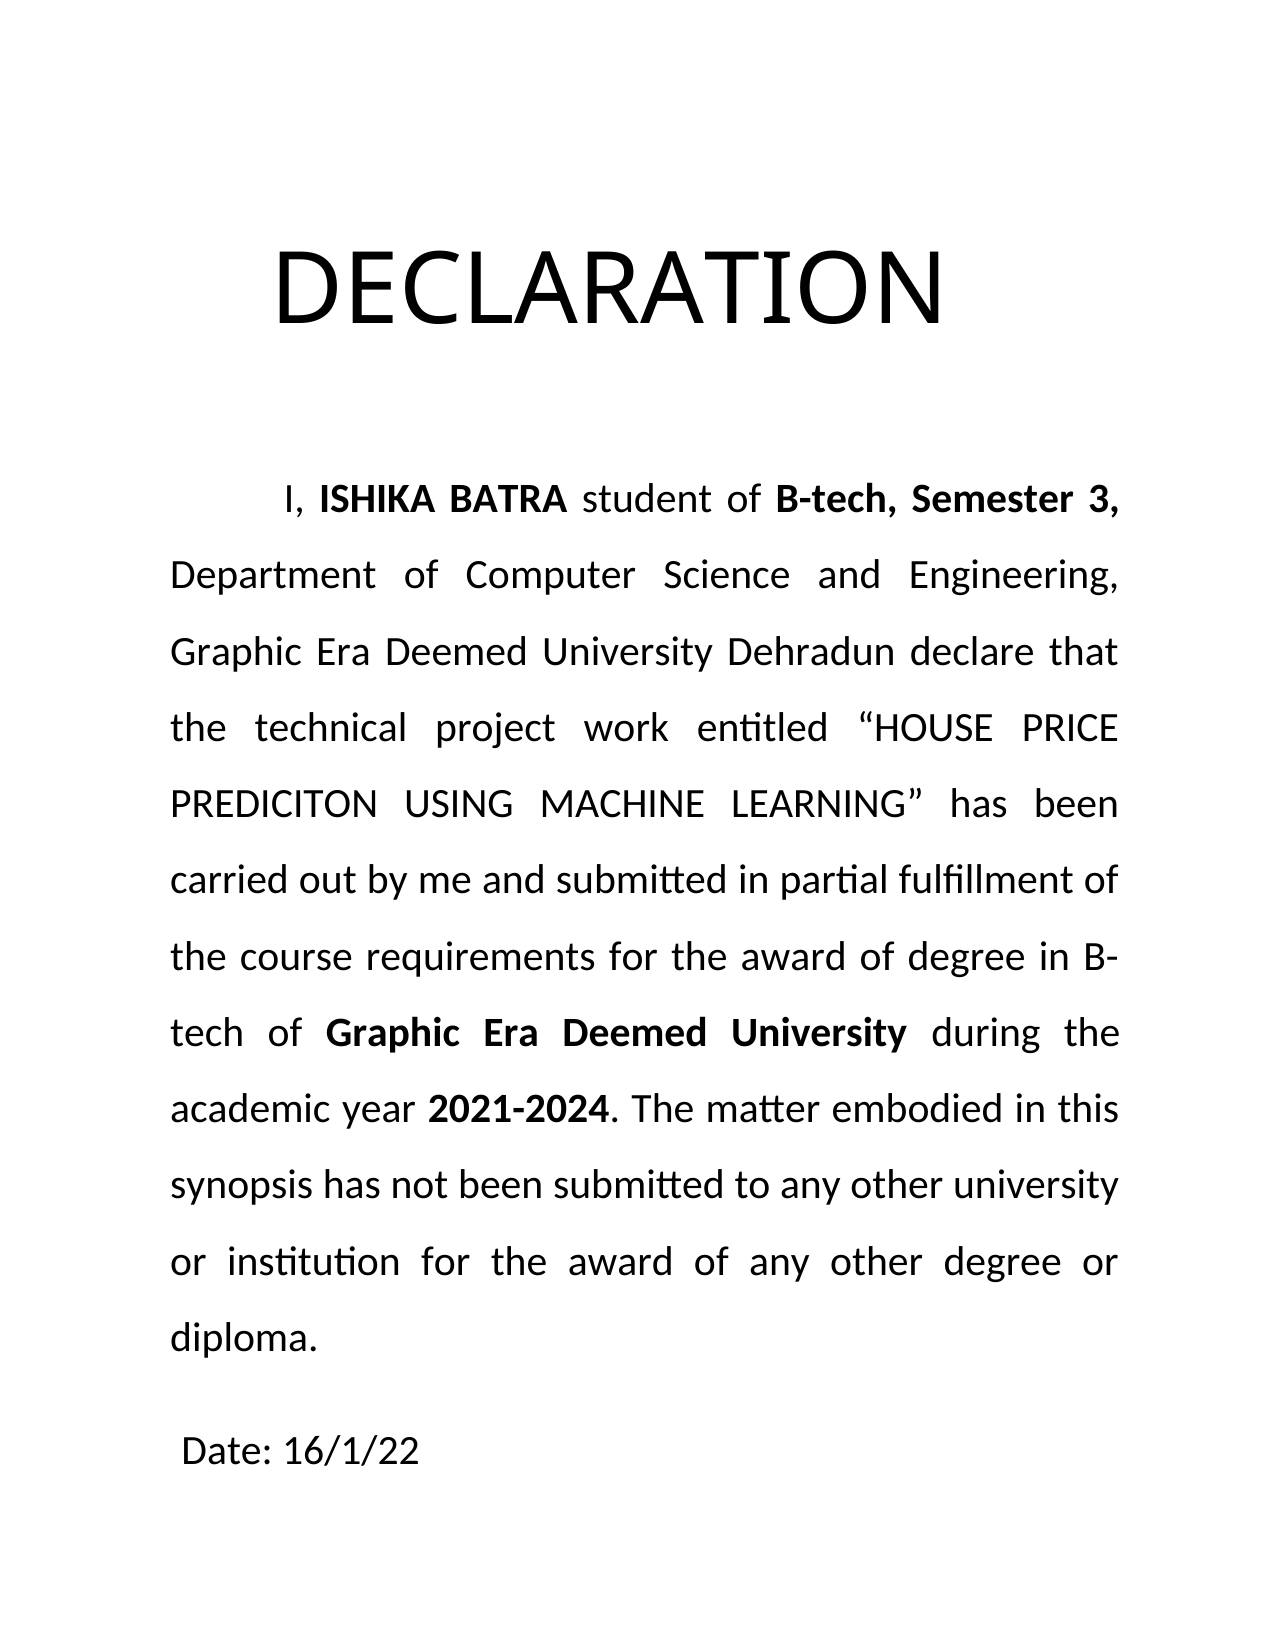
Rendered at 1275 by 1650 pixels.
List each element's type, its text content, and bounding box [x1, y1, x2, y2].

text Date: 16/1/22 [181, 1424, 1162, 1475]
text DECLARATION [56, 217, 1162, 353]
subtitle I, ISHIKA BATRA student of B-tech, Semester 3, Department of Computer Science and Engineering, Graphic Era Deemed University Dehradun declare that the technical project work entitled “HOUSE PRICE PREDICITON USING MACHINE LEARNING” has been carried out by me and submitted in partial fulfillment of the course requirements for the award of degree in B- tech of Graphic Era Deemed University during the academic year 2021-2024. The matter embodied in this synopsis has not been submitted to any other university or institution for the award of any other degree or diploma. [170, 472, 1120, 1362]
